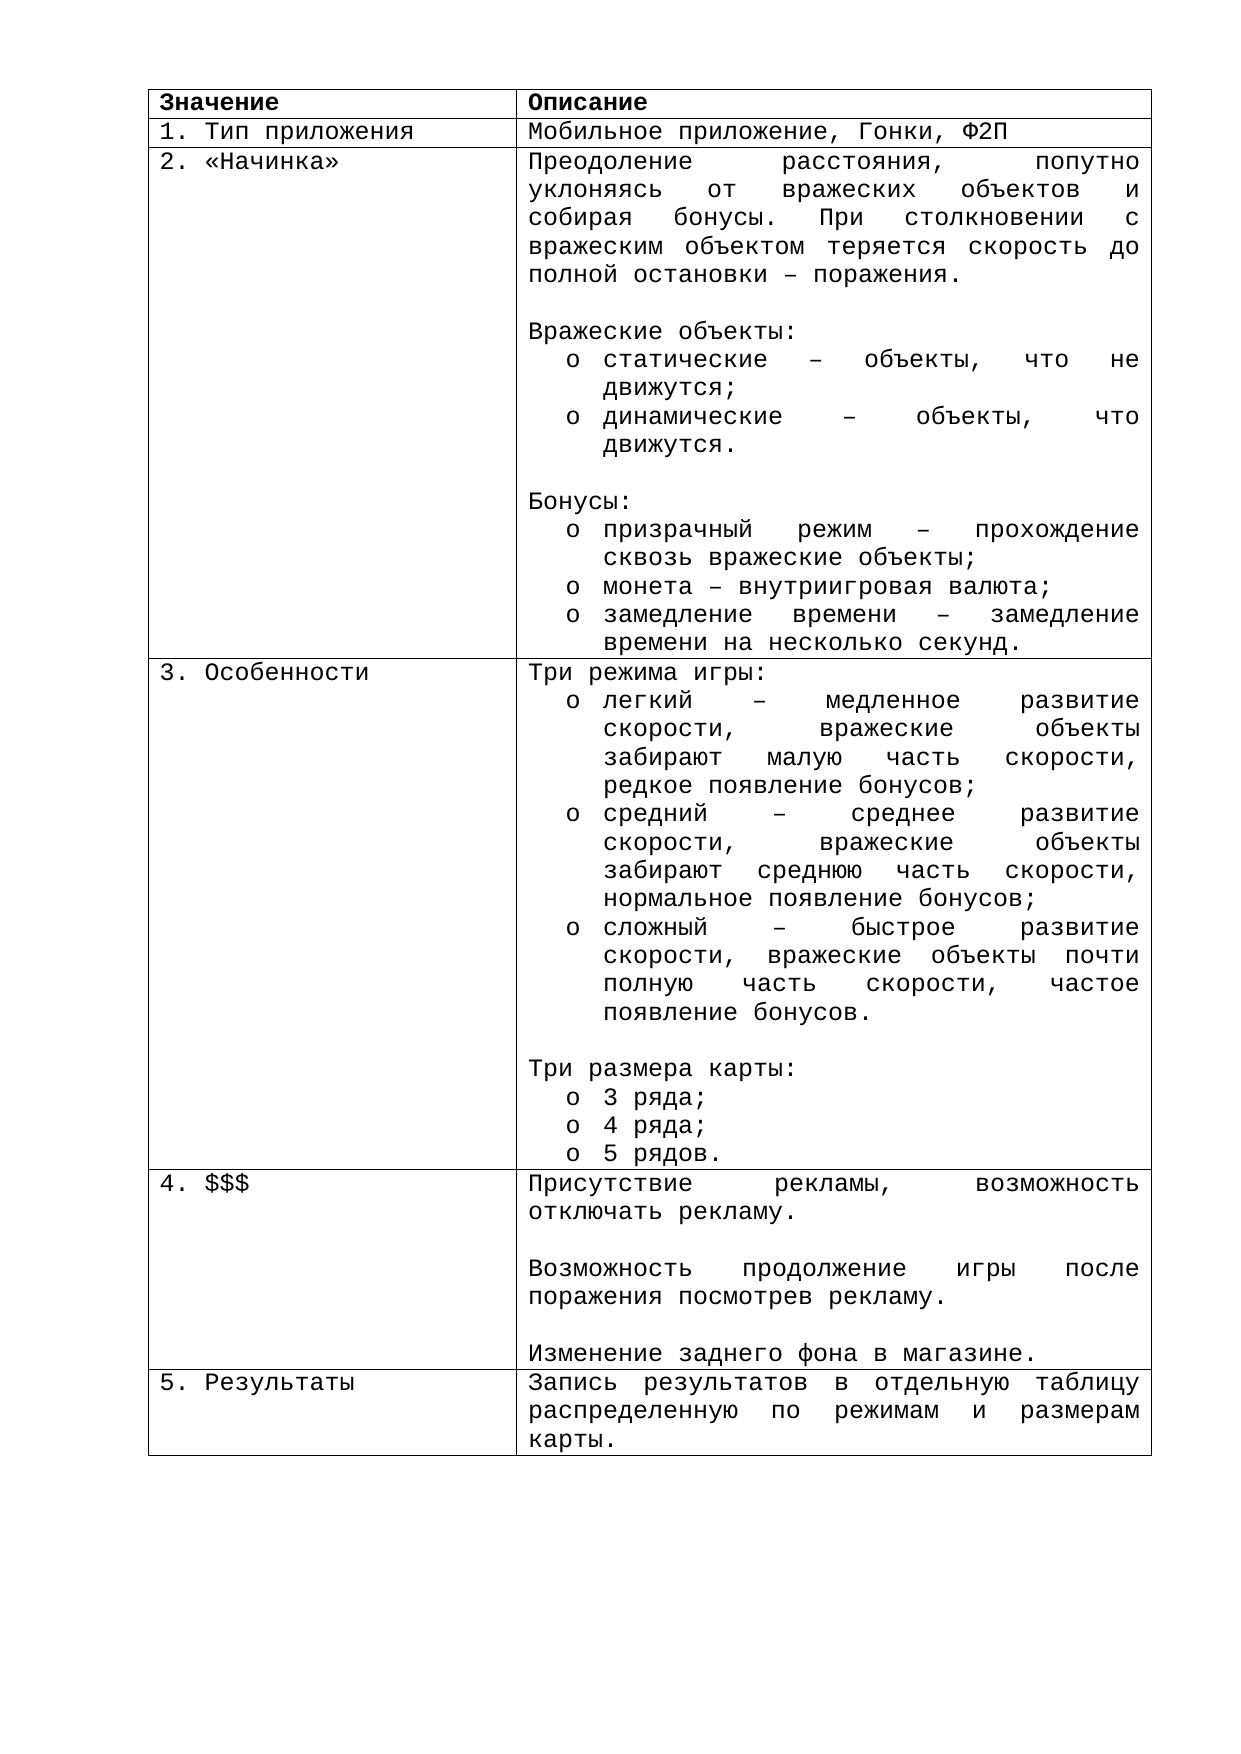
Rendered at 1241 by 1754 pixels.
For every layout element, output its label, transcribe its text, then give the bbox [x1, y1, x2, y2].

table_cell Мобильное приложение, Гонки, Ф2П [517, 119, 1151, 147]
table_cell 5. Результаты [149, 1370, 516, 1455]
table_cell Запись результатов в отдельную таблицу распределенную по режимам и размерам карты. [517, 1370, 1151, 1455]
table_header Описание [517, 90, 1151, 118]
table_cell 1. Тип приложения [149, 119, 516, 147]
table_cell Присутствие рекламы, возможность отключать рекламу. Возможность продолжение игры после поражения посмотрев рекламу. Изменение заднего фона в магазине. [517, 1170, 1151, 1369]
table_cell Три режима игры: легкий – медленное развитие скорости, вражеские объекты забирают малую часть скорости, редкое появление бонусов; средний – среднее развитие скорости, вражеские объекты забирают среднюю часть скорости, нормальное появление бонусов; сложный – быстрое развитие скорости, вражеские объекты почти полную часть скорости, частое появление бонусов. Три размера карты: 3 ряда; 4 ряда; 5 рядов. [517, 659, 1151, 1169]
table_header Значение [149, 90, 516, 118]
table_cell 2. «Начинка» [149, 148, 516, 658]
table_cell 4. $$$ [149, 1170, 516, 1369]
table_cell 3. Особенности [149, 659, 516, 1169]
table_cell Преодоление расстояния, попутно уклоняясь от вражеских объектов и собирая бонусы. При столкновении с вражеским объектом теряется скорость до полной остановки – поражения. Вражеские объекты: статические – объекты, что не движутся; динамические – объекты, что движутся. Бонусы: призрачный режим – прохождение сквозь вражеские объекты; монета – внутриигровая валюта; замедление времени – замедление времени на несколько секунд. [517, 148, 1151, 658]
